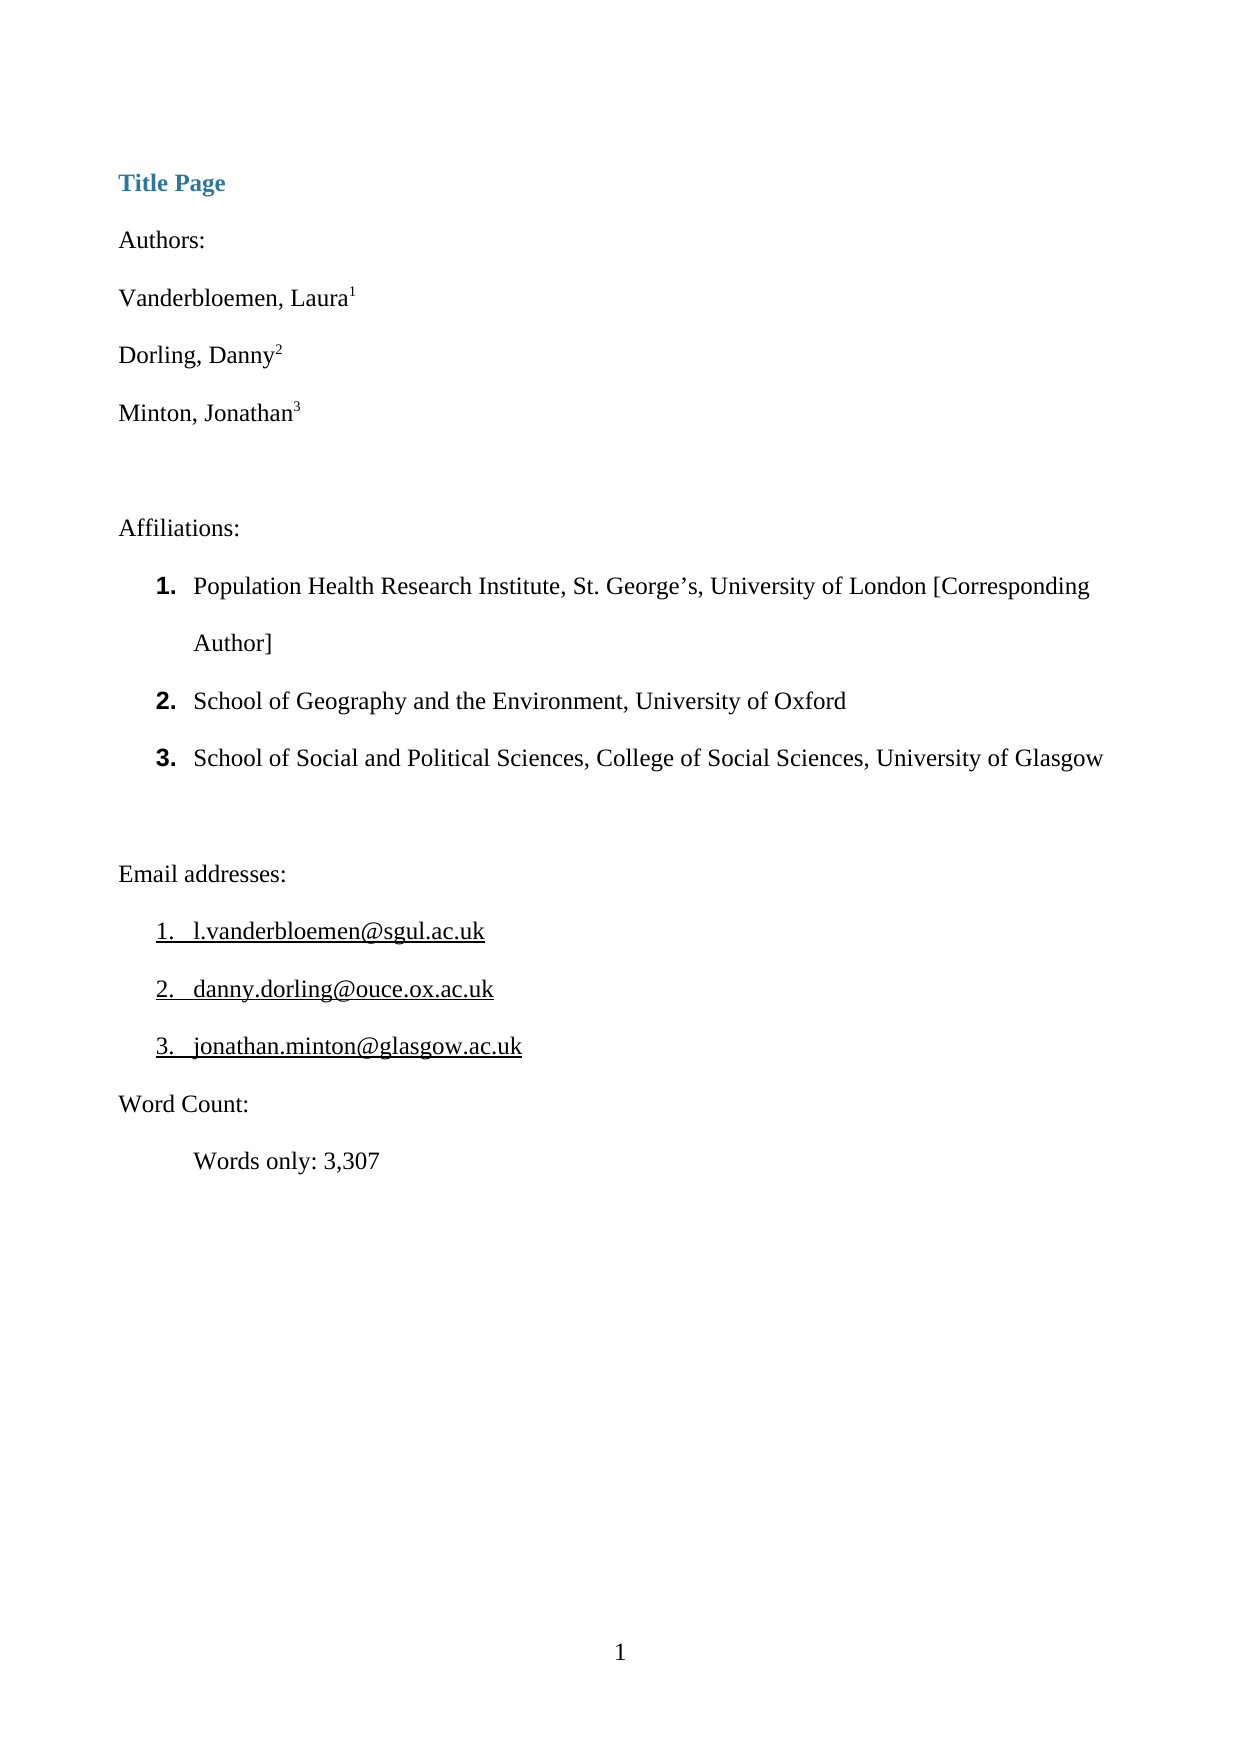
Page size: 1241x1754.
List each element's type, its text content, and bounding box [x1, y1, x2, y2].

list danny.dorling@ouce.ox.ac.uk [156, 974, 1122, 1002]
list School of Geography and the Environment, University of Oxford [156, 686, 1122, 714]
list jonathan.minton@glasgow.ac.uk [156, 1031, 1122, 1060]
text Vanderbloemen, Laura1 [118, 283, 1122, 312]
list Population Health Research Institute, St. George’s, University of London [Corresponding Author] [156, 571, 1122, 657]
list l.vanderbloemen@sgul.ac.uk [156, 916, 1122, 945]
text Title Page [118, 168, 1122, 197]
text Minton, Jonathan3 [118, 398, 1122, 427]
text Word Count: [118, 1089, 1122, 1117]
text Email addresses: [118, 859, 1122, 887]
text Affiliations: [118, 513, 1122, 542]
text Words only: 3,307 [118, 1146, 1122, 1175]
text Dorling, Danny2 [118, 341, 1122, 369]
text Authors: [118, 226, 1122, 254]
list School of Social and Political Sciences, College of Social Sciences, University of Glasgow [156, 743, 1122, 772]
